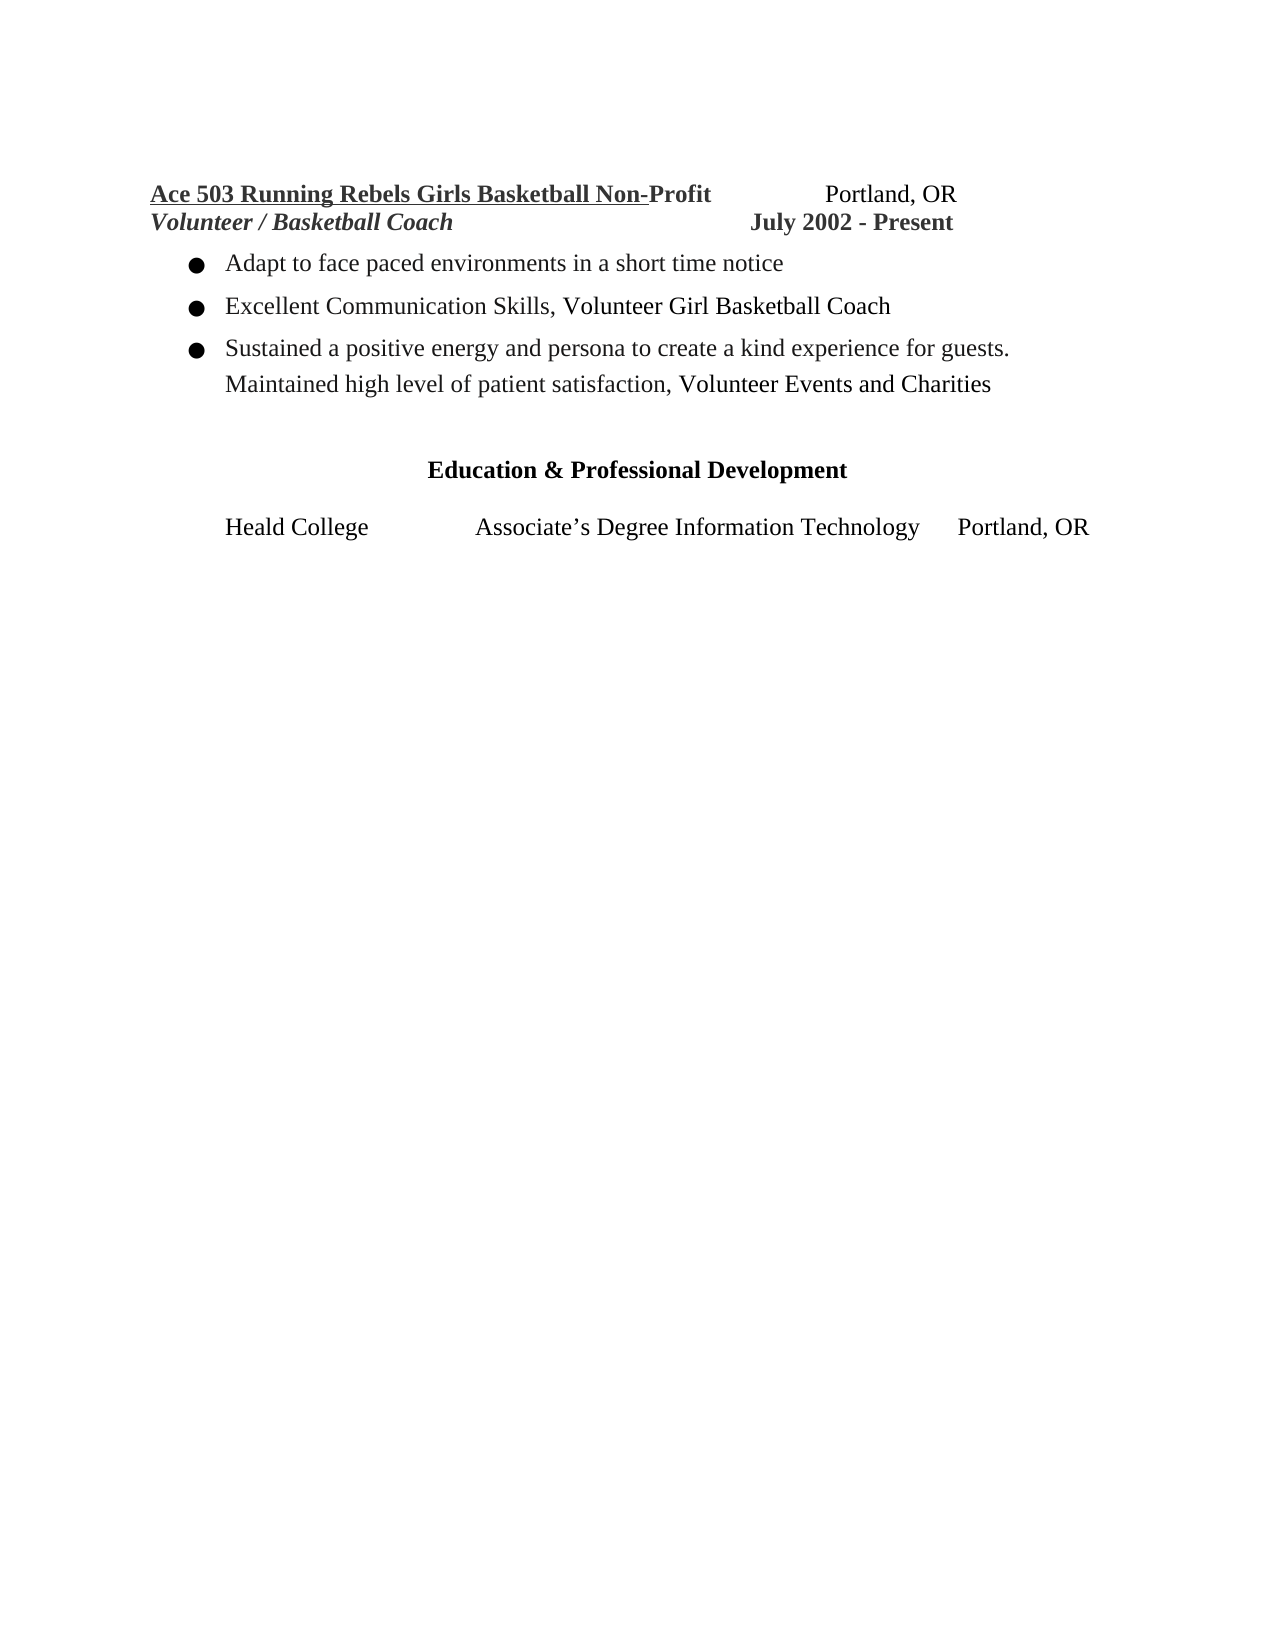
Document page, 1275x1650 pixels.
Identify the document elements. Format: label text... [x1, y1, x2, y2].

text Ace 503 Running Rebels Girls Basketball Non-Profit Portland, OR [150, 179, 1125, 207]
text Heald College Associate’s Degree Information Technology Portland, OR [150, 512, 1125, 541]
list Sustained a positive energy and persona to create a kind experience for guests. [187, 326, 1125, 369]
list Excellent Communication Skills, Volunteer Girl Basketball Coach [187, 283, 1125, 326]
text Education & Professional Development [150, 455, 1125, 484]
text Volunteer / Basketball Coach July 2002 - Present [150, 207, 1125, 236]
text Maintained high level of patient satisfaction, Volunteer Events and Charities [225, 369, 1125, 397]
list Adapt to face paced environments in a short time notice [187, 241, 1125, 283]
